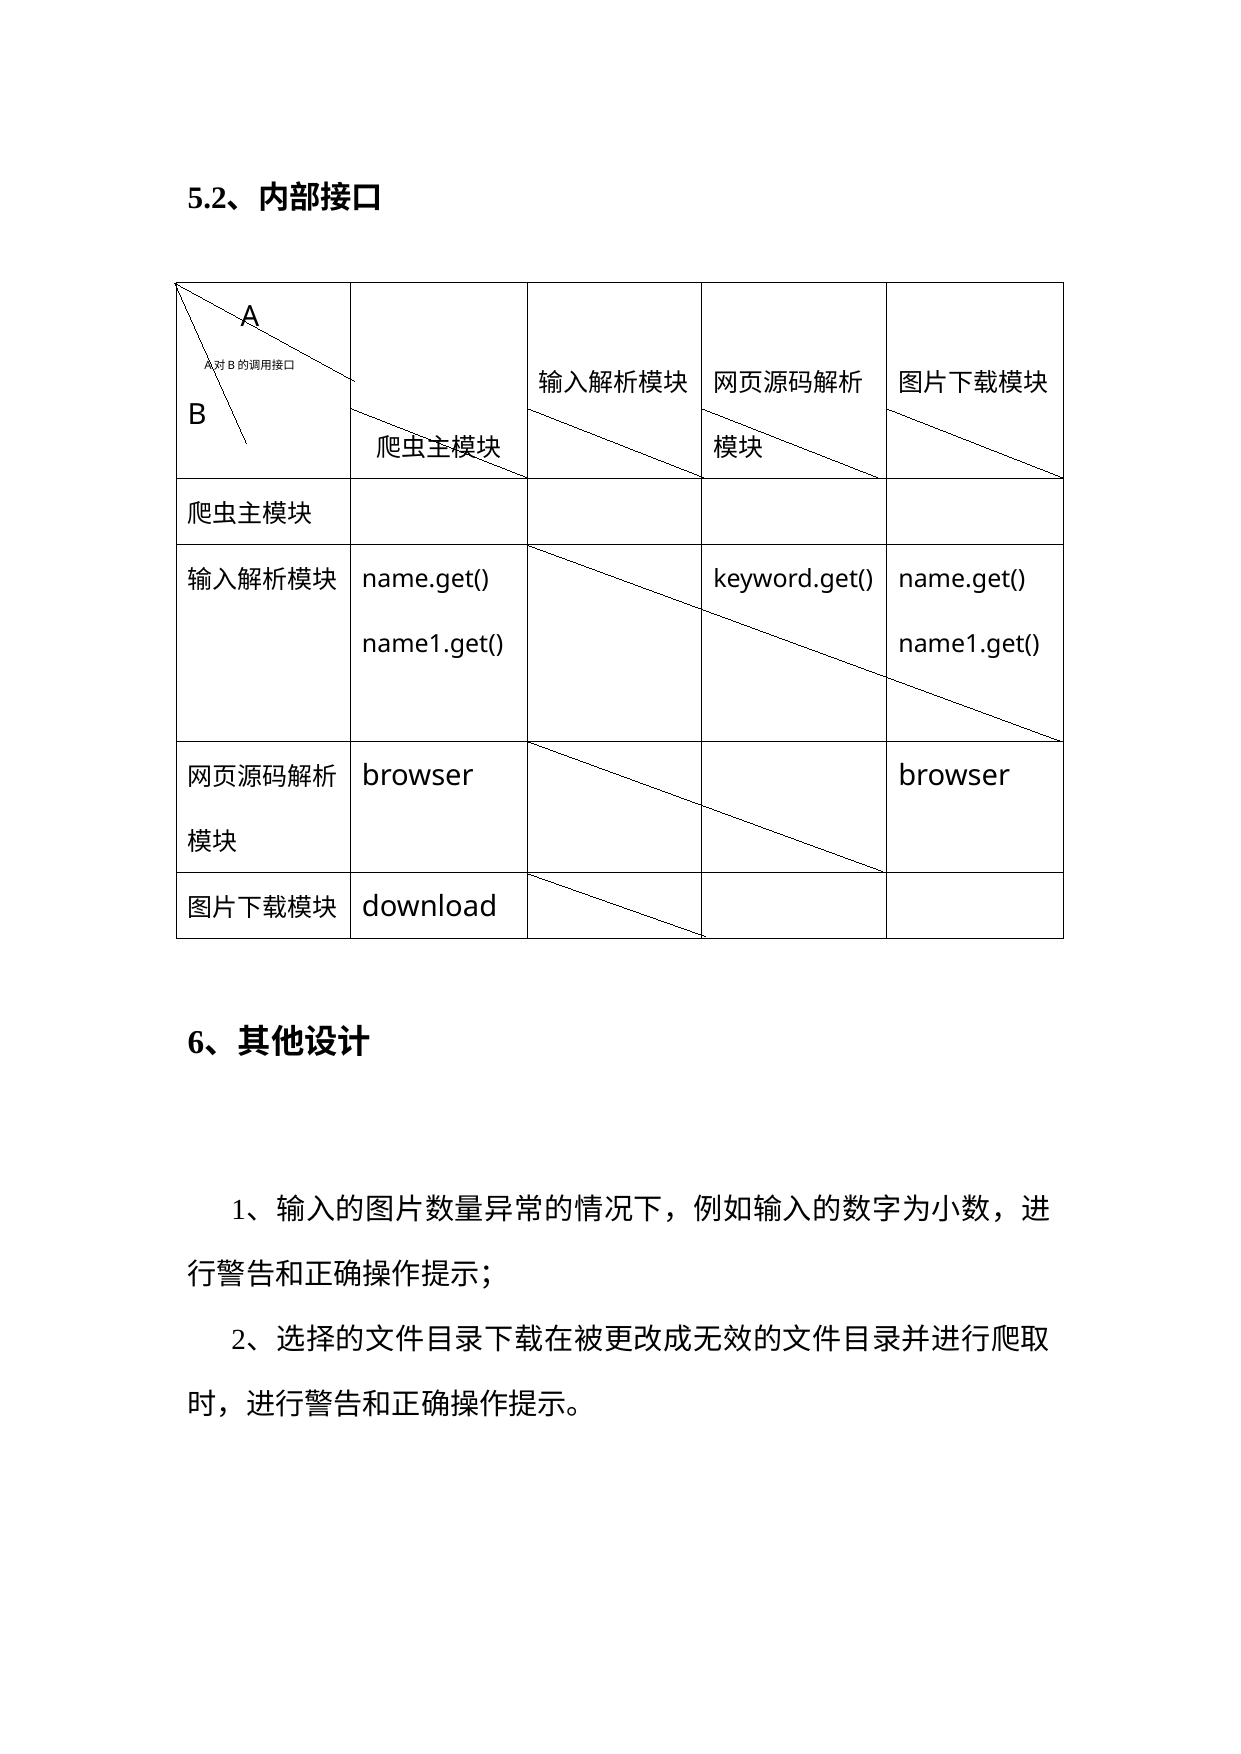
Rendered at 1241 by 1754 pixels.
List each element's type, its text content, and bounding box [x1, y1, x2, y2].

table_cell name.get() name1.get() [887, 545, 1063, 741]
table_cell [528, 545, 701, 741]
table_header 图片下载模块 [887, 283, 1063, 478]
table_cell [887, 873, 1063, 938]
table_cell [528, 479, 701, 544]
table_cell 爬虫主模块 [177, 479, 350, 544]
table_header 输入解析模块 [528, 283, 701, 478]
table_cell 图片下载模块 [177, 873, 350, 938]
table_cell 网页源码解析模块 [177, 742, 350, 872]
table_header A A对B的调用接口 B [177, 283, 350, 478]
table_cell [887, 479, 1063, 544]
table_cell [528, 742, 701, 872]
table_cell 输入解析模块 [177, 545, 350, 741]
table_cell [702, 479, 886, 544]
subtitle 6、其他设计 [187, 1007, 1053, 1072]
text 5.2、内部接口 [187, 162, 1053, 227]
table_header 网页源码解析模块 [702, 283, 886, 478]
table_cell browser [351, 742, 527, 872]
table_header 爬虫主模块 [351, 283, 527, 478]
table_cell [702, 873, 886, 938]
table_cell browser [887, 742, 1063, 872]
table_cell name.get() name1.get() [351, 545, 527, 741]
table_cell [351, 479, 527, 544]
table_cell download [351, 873, 527, 938]
text 1、输入的图片数量异常的情况下，例如输入的数字为小数，进行警告和正确操作提示； [187, 1174, 1053, 1304]
table_cell [702, 742, 886, 872]
table_cell keyword.get() [702, 545, 886, 741]
table_cell [528, 873, 701, 938]
text 2、选择的文件目录下载在被更改成无效的文件目录并进行爬取时，进行警告和正确操作提示。 [187, 1304, 1053, 1434]
